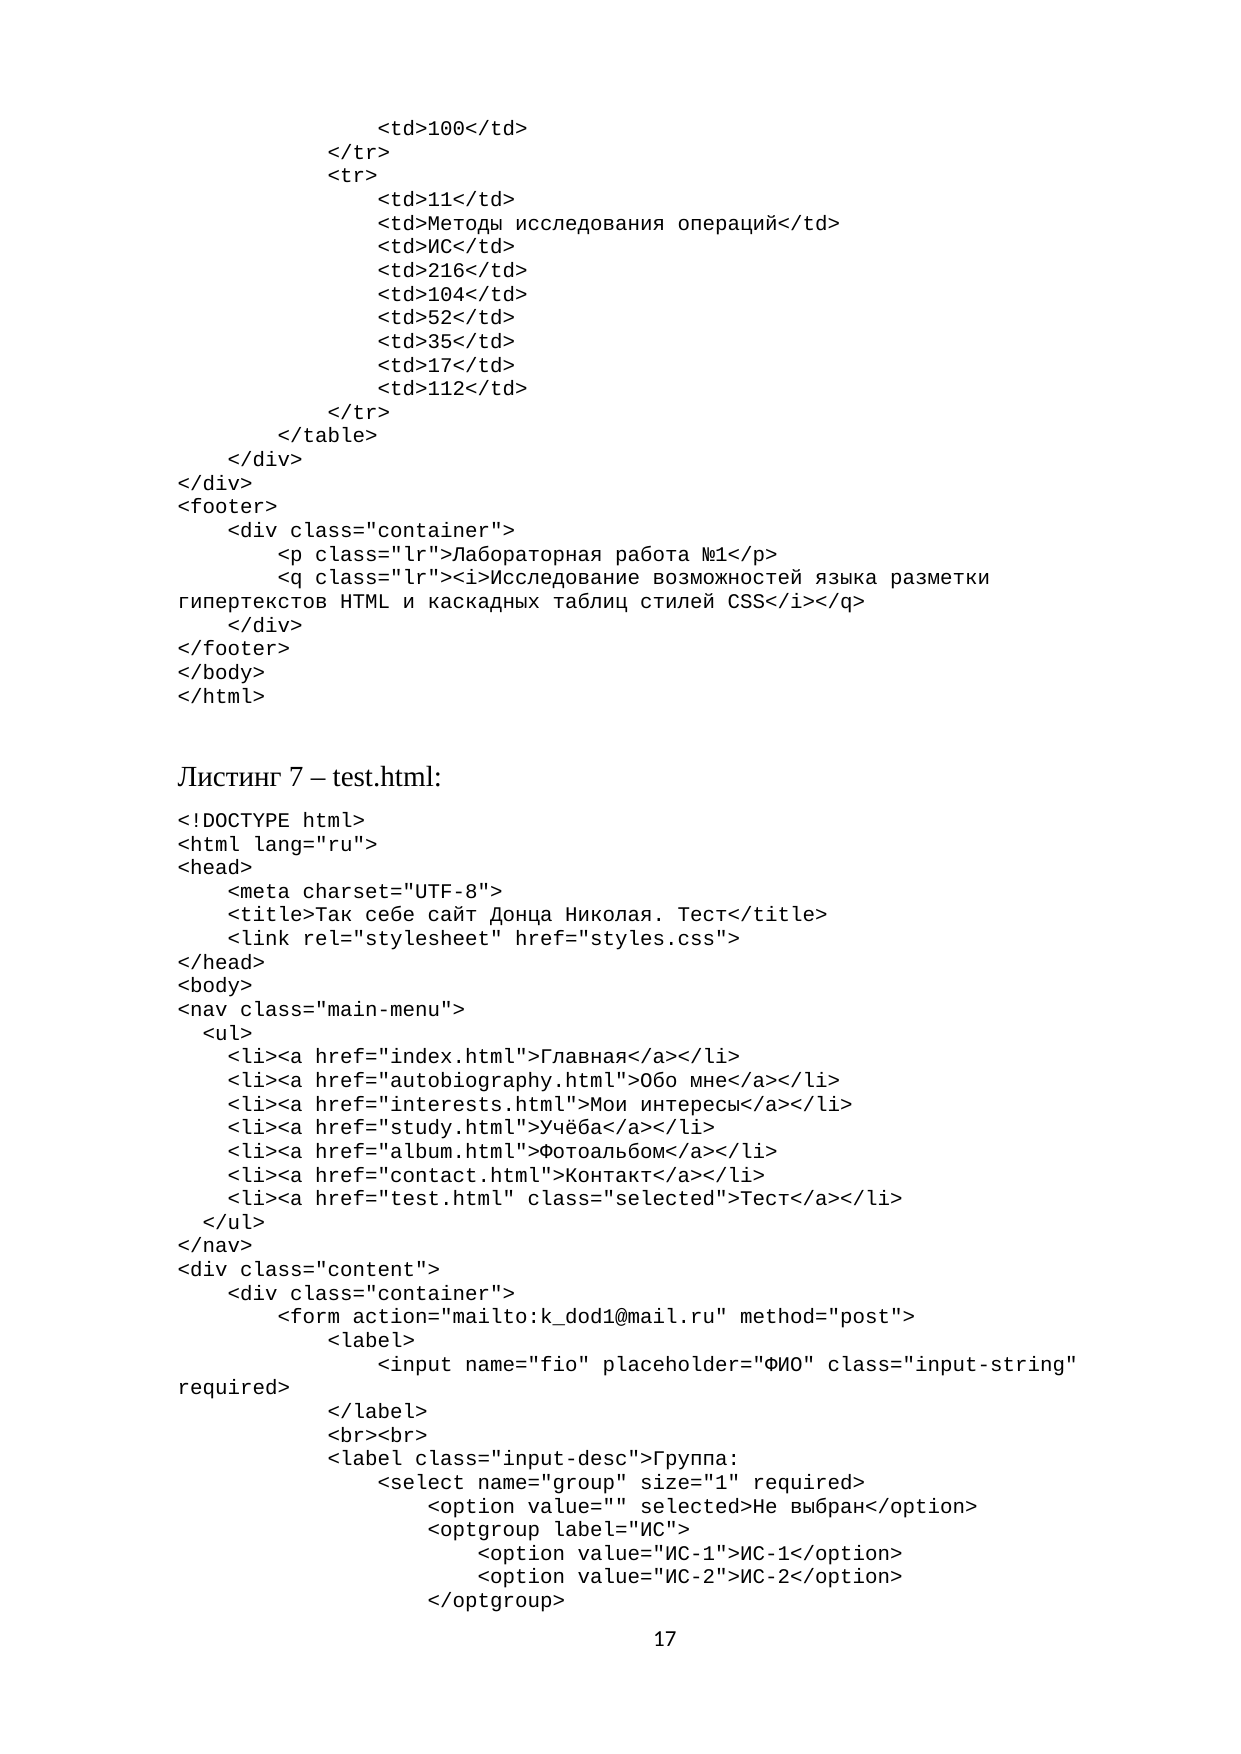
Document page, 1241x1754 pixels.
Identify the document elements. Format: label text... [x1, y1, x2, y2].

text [177, 118, 1152, 709]
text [177, 810, 1152, 1614]
text Листинг 7 – test.html: [177, 759, 1152, 793]
